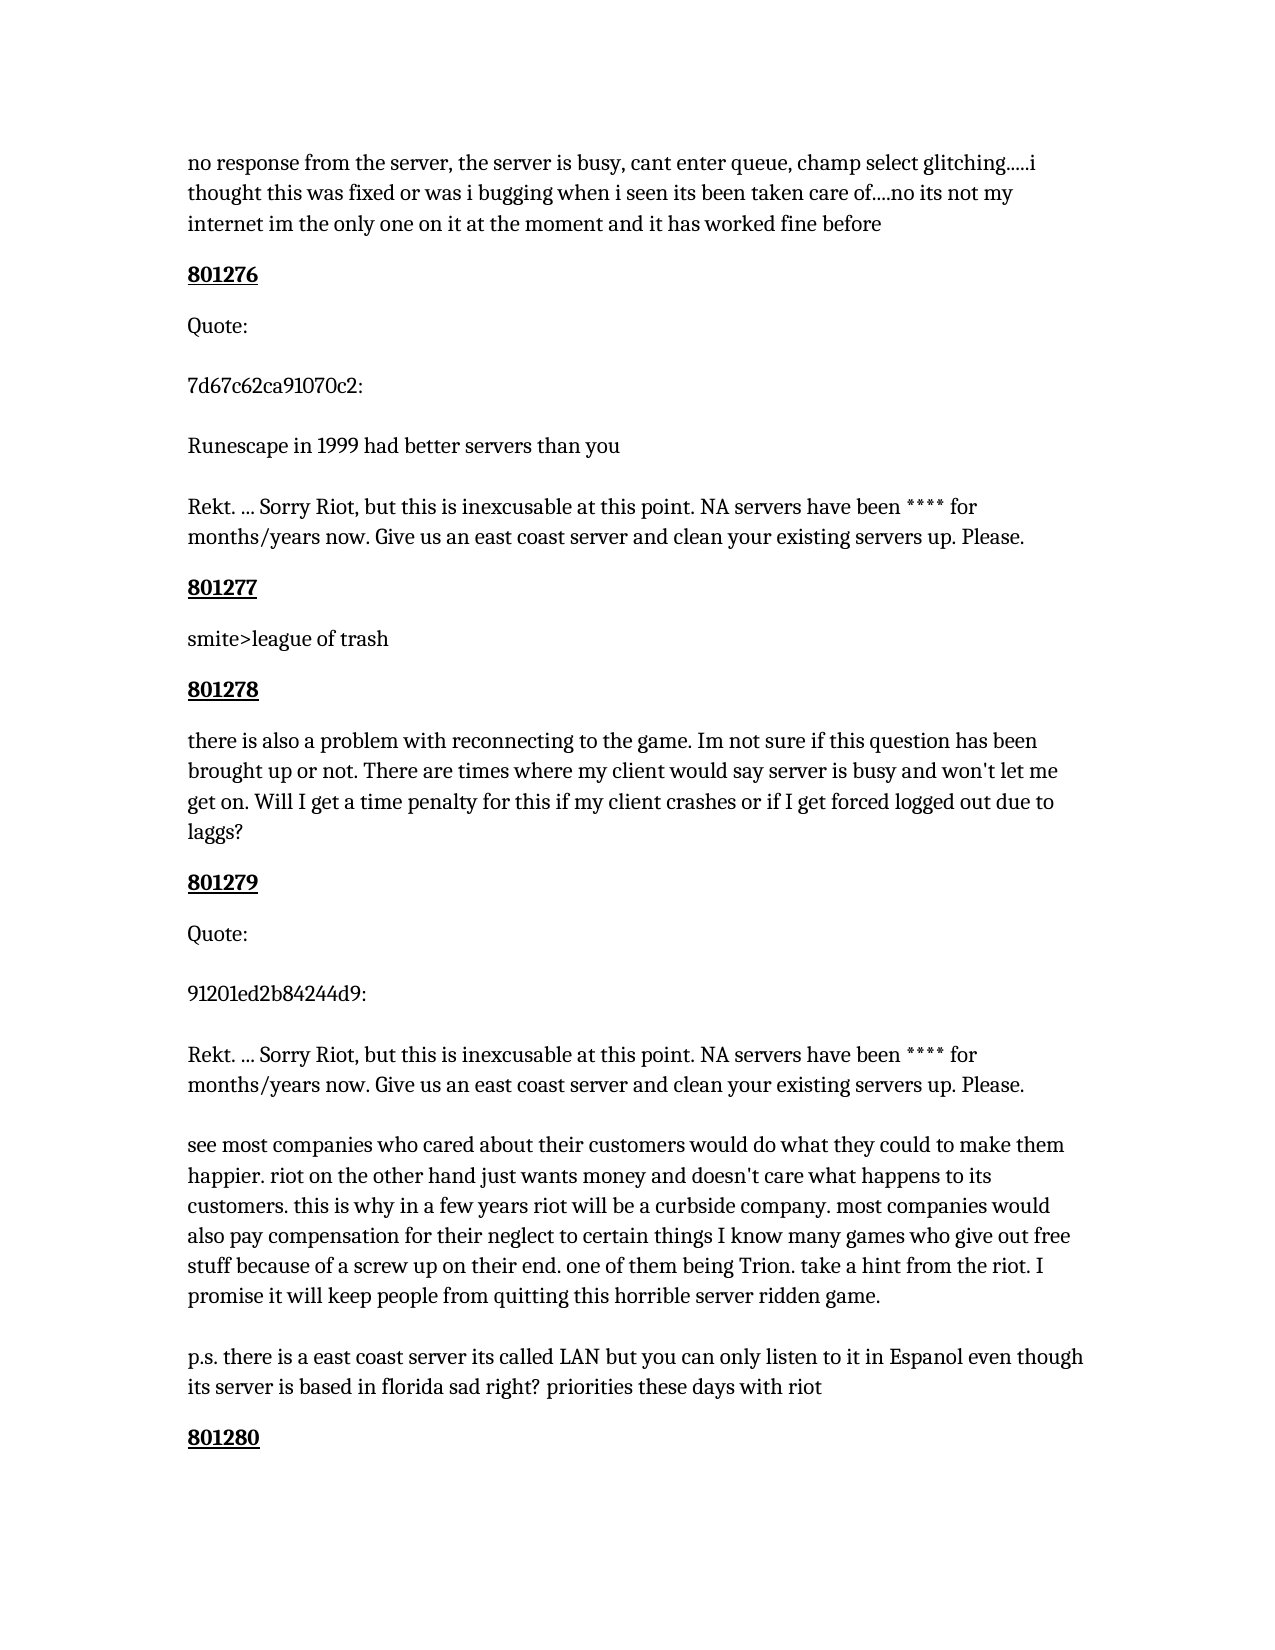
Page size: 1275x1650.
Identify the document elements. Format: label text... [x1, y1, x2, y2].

text smite>league of trash [187, 626, 1087, 652]
text 801280 [187, 1425, 1087, 1451]
text 801277 [187, 575, 1087, 601]
text 801276 [187, 261, 1087, 288]
text Quote: 91201ed2b84244d9: Rekt. ... Sorry Riot, but this is inexcusable at this point. NA servers have been **** for months/years now. Give us an east coast server and clean your existing servers up. Please. see most companies who cared about their customers would do what they could to make them happier. riot on the other hand just wants money and doesn't care what happens to its customers. this is why in a few years riot will be a curbside company. most companies would also pay compensation for their neglect to certain things I know many games who give out free stuff because of a screw up on their end. one of them being Trion. take a hint from the riot. I promise it will keep people from quitting this horrible server ridden game. p.s. there is a east coast server its called LAN but you can only listen to it in Espanol even though its server is based in florida sad right? priorities these days with riot [187, 921, 1087, 1400]
text Quote: 7d67c62ca91070c2: Runescape in 1999 had better servers than you Rekt. ... Sorry Riot, but this is inexcusable at this point. NA servers have been **** for months/years now. Give us an east coast server and clean your existing servers up. Please. [187, 312, 1087, 550]
text 801278 [187, 677, 1087, 703]
text no response from the server, the server is busy, cant enter queue, champ select glitching.....i thought this was fixed or was i bugging when i seen its been taken care of....no its not my internet im the only one on it at the moment and it has worked fine before [187, 150, 1087, 237]
text there is also a problem with reconnecting to the game. Im not sure if this question has been brought up or not. There are times where my client would say server is busy and won't let me get on. Will I get a time penalty for this if my client crashes or if I get forced logged out due to laggs? [187, 728, 1087, 845]
text 801279 [187, 870, 1087, 896]
